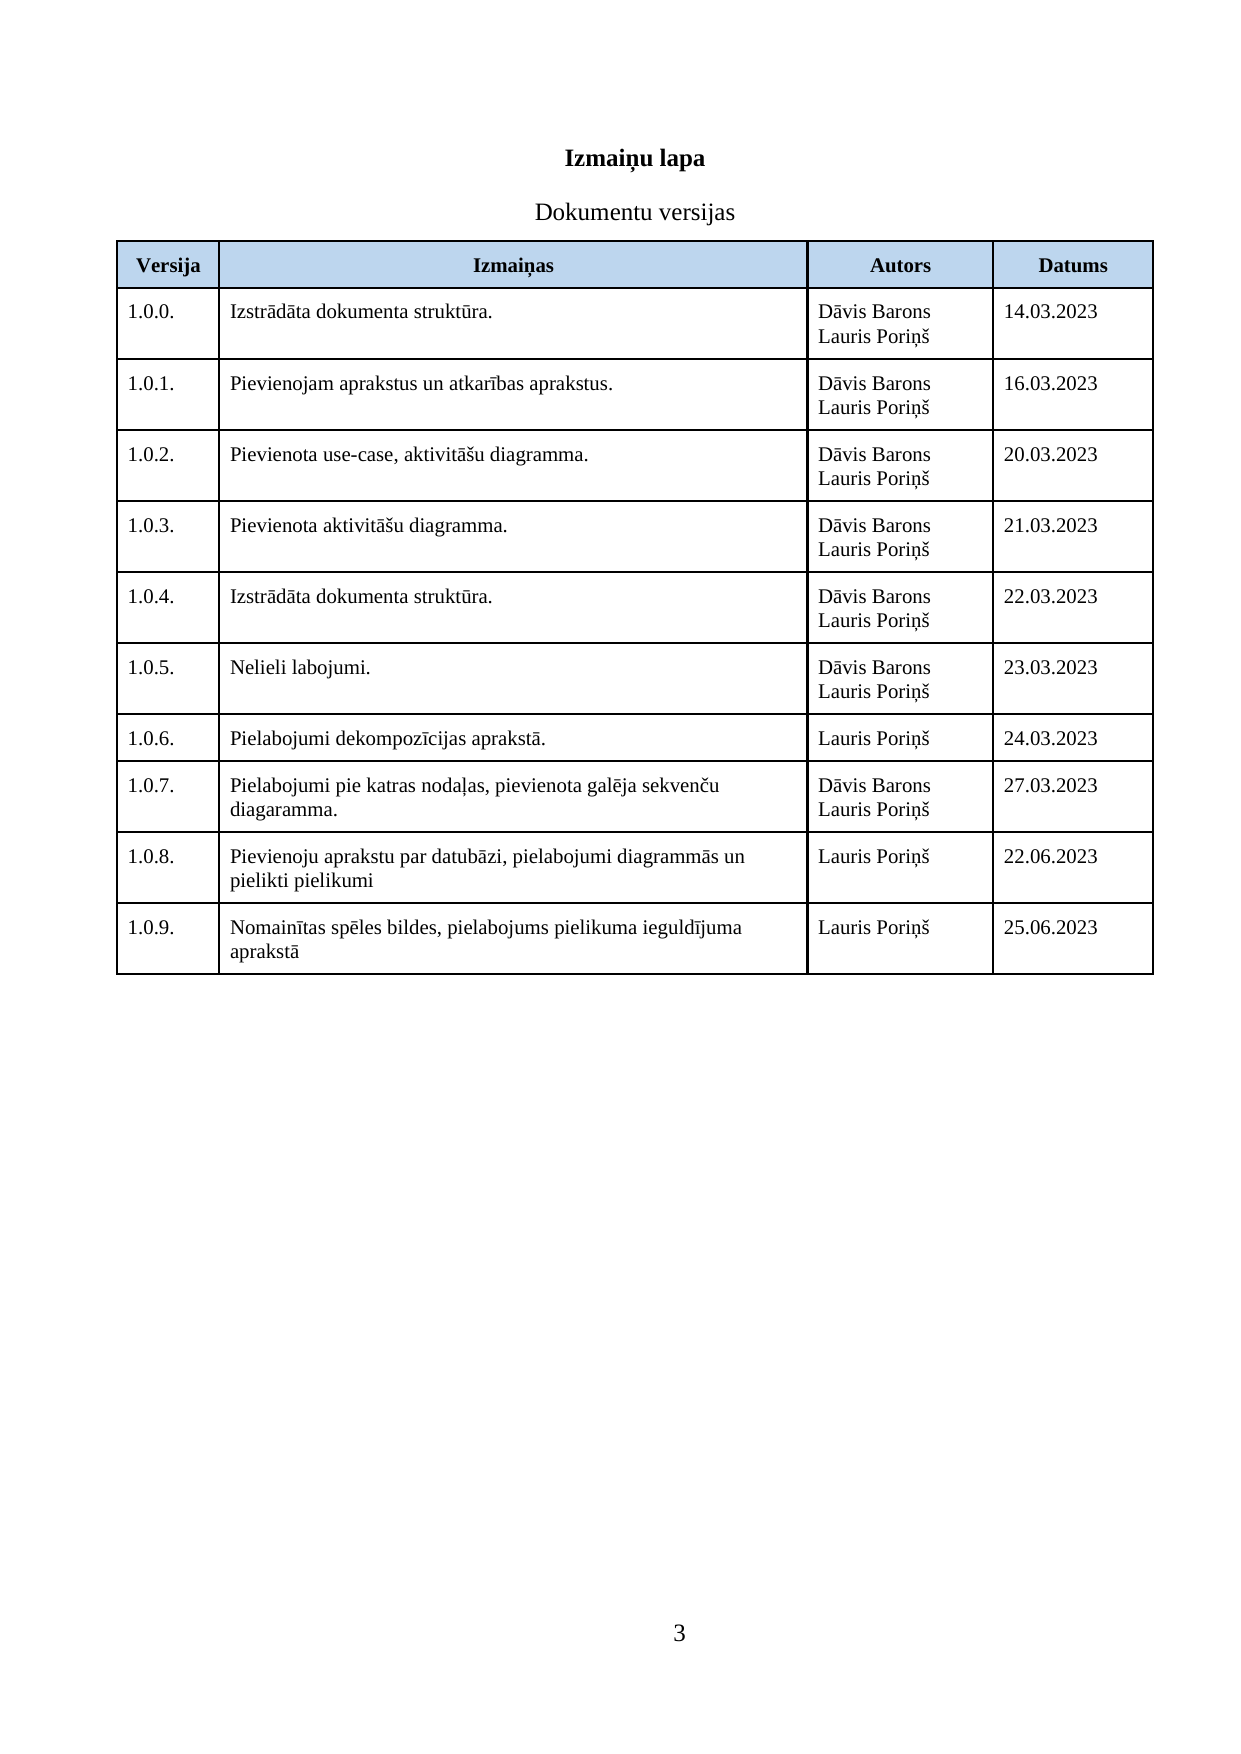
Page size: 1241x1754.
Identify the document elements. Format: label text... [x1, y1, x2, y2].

table_cell 22.06.2023 [994, 833, 1152, 902]
table_cell Dāvis Barons Lauris Poriņš [809, 762, 992, 831]
table_cell 27.03.2023 [994, 762, 1152, 831]
table_cell Lauris Poriņš [809, 715, 992, 760]
table_header Izmaiņas [220, 242, 806, 287]
table_cell Pievienota use-case, aktivitāšu diagramma. [220, 431, 806, 500]
table_cell Nomainītas spēles bildes, pielabojums pielikuma ieguldījuma aprakstā [220, 904, 806, 973]
table_cell Dāvis Barons Lauris Poriņš [809, 360, 992, 429]
table_header Versija [118, 242, 218, 287]
table_cell 1.0.0. [118, 289, 218, 358]
table_cell 1.0.6. [118, 715, 218, 760]
table_cell Lauris Poriņš [809, 904, 992, 973]
table_cell 22.03.2023 [994, 573, 1152, 642]
table_cell Pievienoju aprakstu par datubāzi, pielabojumi diagrammās un pielikti pielikumi [220, 833, 806, 902]
table_cell 1.0.7. [118, 762, 218, 831]
table_cell Nelieli labojumi. [220, 644, 806, 713]
table_cell Dāvis Barons Lauris Poriņš [809, 289, 992, 358]
table_cell 1.0.2. [118, 431, 218, 500]
table_cell Pievienota aktivitāšu diagramma. [220, 502, 806, 571]
table_cell 1.0.4. [118, 573, 218, 642]
table_cell 14.03.2023 [994, 289, 1152, 358]
table_cell Izstrādāta dokumenta struktūra. [220, 289, 806, 358]
table_cell 23.03.2023 [994, 644, 1152, 713]
subtitle Izmaiņu lapa [148, 143, 1122, 172]
table_cell Dāvis Barons Lauris Poriņš [809, 573, 992, 642]
table_cell Pielabojumi dekompozīcijas aprakstā. [220, 715, 806, 760]
table_cell 1.0.9. [118, 904, 218, 973]
table_cell 1.0.3. [118, 502, 218, 571]
table_header Datums [994, 242, 1152, 287]
table_cell Pievienojam aprakstus un atkarības aprakstus. [220, 360, 806, 429]
table_cell 24.03.2023 [994, 715, 1152, 760]
table_cell 20.03.2023 [994, 431, 1152, 500]
table_cell 16.03.2023 [994, 360, 1152, 429]
table_cell Dāvis Barons Lauris Poriņš [809, 431, 992, 500]
table_cell 1.0.8. [118, 833, 218, 902]
table_cell Pielabojumi pie katras nodaļas, pievienota galēja sekvenču diagaramma. [220, 762, 806, 831]
table_cell 1.0.5. [118, 644, 218, 713]
table_cell 25.06.2023 [994, 904, 1152, 973]
text Dokumentu versijas [148, 197, 1122, 226]
table_cell Izstrādāta dokumenta struktūra. [220, 573, 806, 642]
table_cell 1.0.1. [118, 360, 218, 429]
table_header Autors [809, 242, 992, 287]
table_cell 21.03.2023 [994, 502, 1152, 571]
table_cell Lauris Poriņš [809, 833, 992, 902]
table_cell Dāvis Barons Lauris Poriņš [809, 502, 992, 571]
table_cell Dāvis Barons Lauris Poriņš [809, 644, 992, 713]
